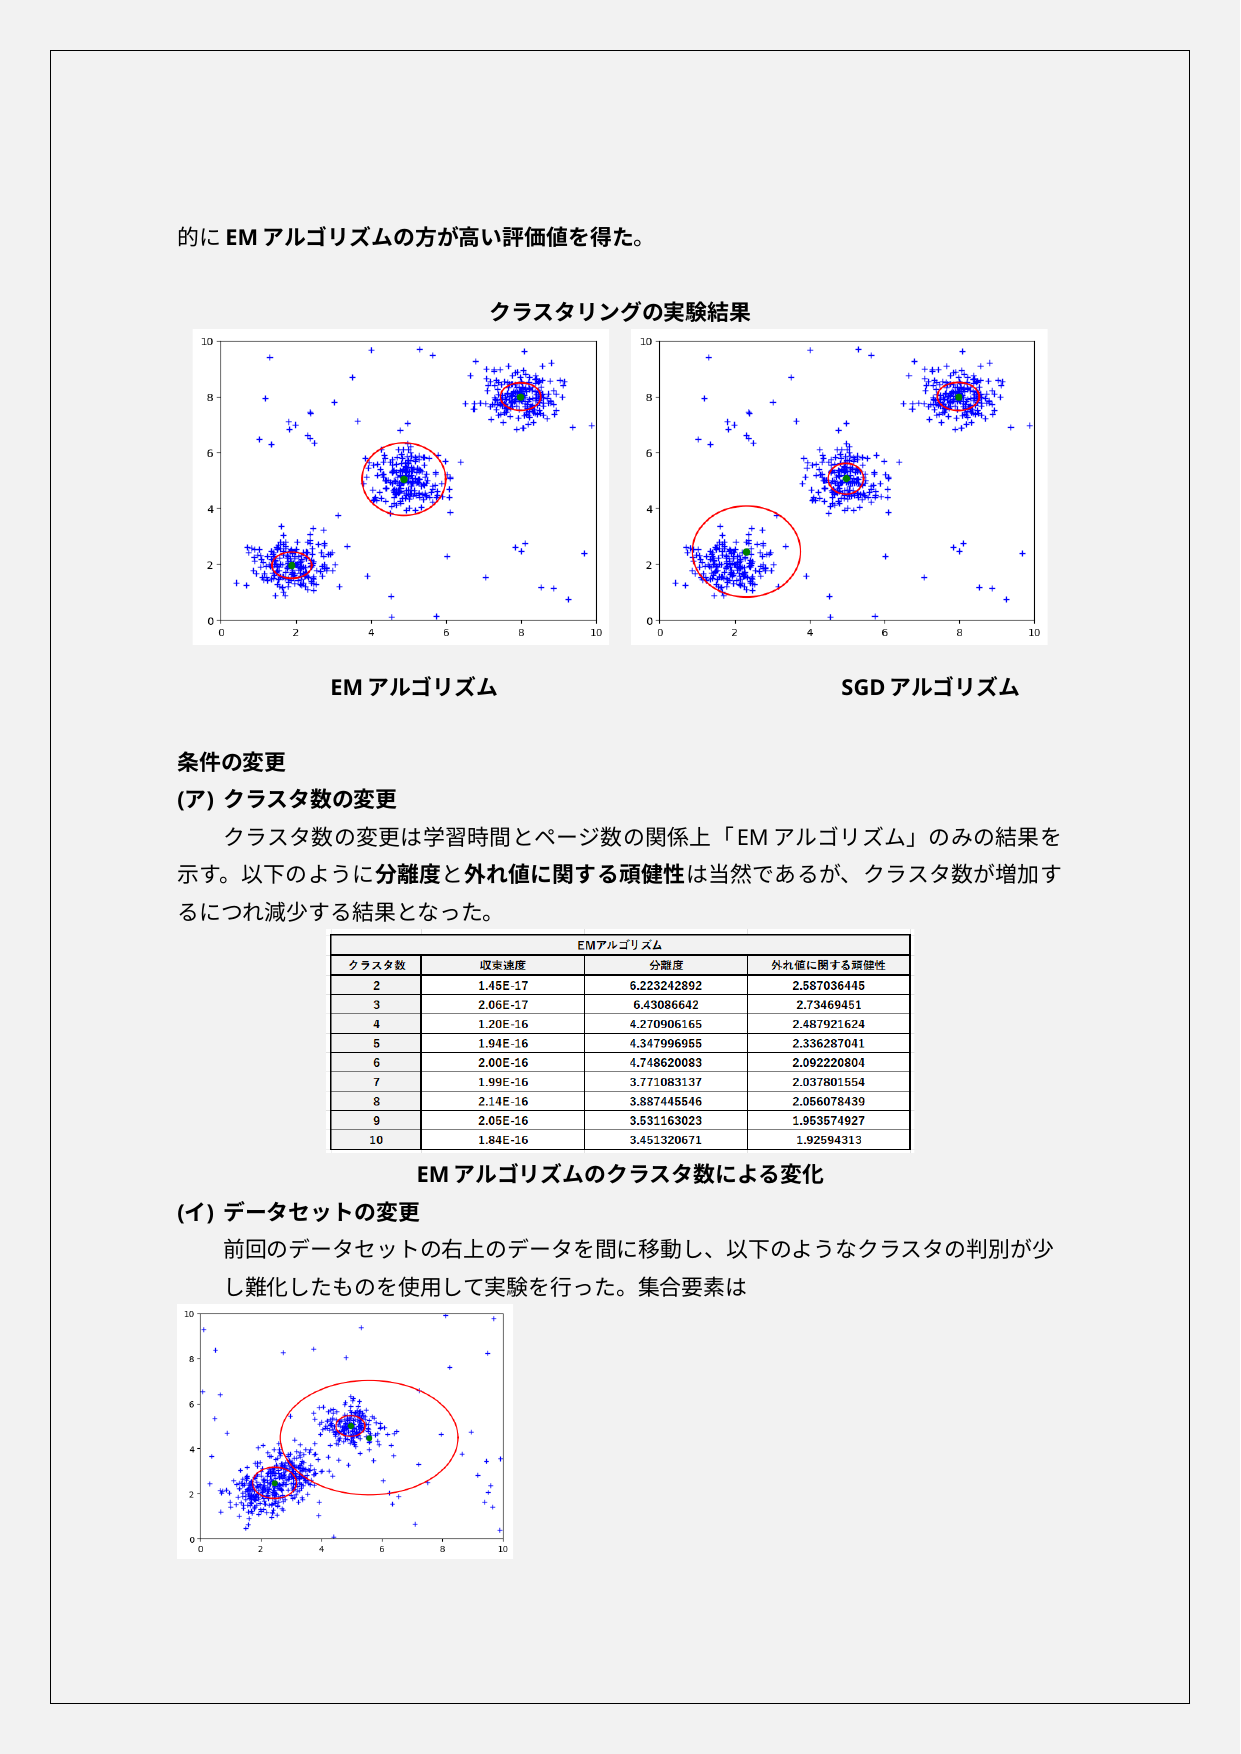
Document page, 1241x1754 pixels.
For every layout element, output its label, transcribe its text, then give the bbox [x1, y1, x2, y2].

text 収束速度、分離度はEMアルゴリズムの方が優れており、外れ値への頑健性は僅かな差でSGDアルゴリズムが優れていた。実行速度もEMアルゴリズムの方が速かったので、総合的にEMアルゴリズムの方が高い評価値を得た。 [177, 217, 1063, 254]
text クラスタ数の変更は学習時間とページ数の関係上「EMアルゴリズム」のみの結果を示す。以下のように分離度と外れ値に関する頑健性は当然であるが、クラスタ数が増加するにつれ減少する結果となった。 [177, 817, 1063, 929]
picture [192, 329, 610, 645]
list クラスタ数の変更 [177, 779, 1063, 817]
list 前回のデータセットの右上のデータを間に移動し、以下のようなクラスタの判別が少し難化したものを使用して実験を行った。集合要素は [223, 1229, 1063, 1304]
text クラスタリングの実験結果 [177, 292, 1063, 329]
text EMアルゴリズム SGDアルゴリズム [177, 667, 1063, 704]
picture [326, 929, 915, 1153]
picture [177, 1304, 514, 1559]
list データセットの変更 [177, 1192, 1063, 1229]
text 条件の変更 [177, 742, 1063, 779]
picture [631, 329, 1048, 645]
text EMアルゴリズムのクラスタ数による変化 [177, 1154, 1063, 1192]
